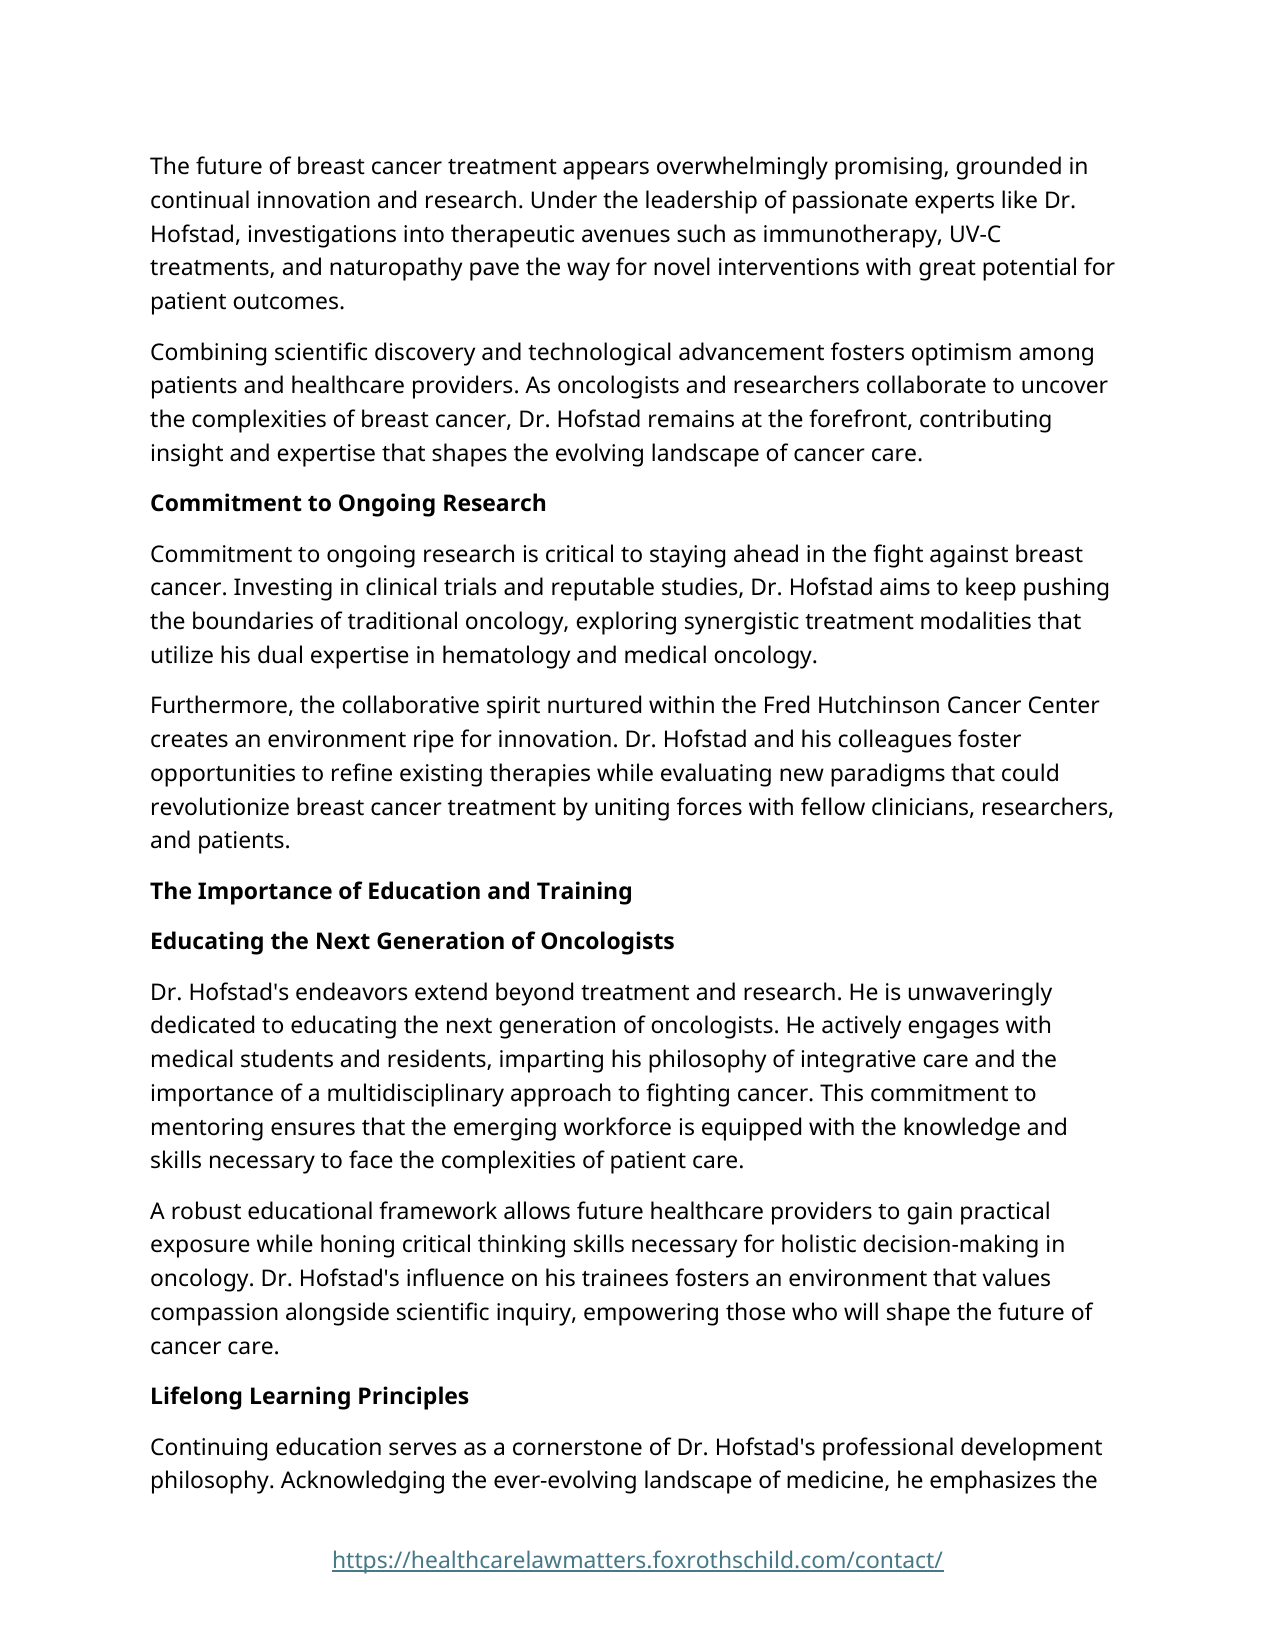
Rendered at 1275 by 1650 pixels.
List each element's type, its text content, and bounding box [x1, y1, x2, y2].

text Commitment to Ongoing Research [150, 487, 1125, 518]
text Lifelong Learning Principles [150, 1380, 1125, 1411]
text Furthermore, the collaborative spirit nurtured within the Fred Hutchinson Cancer Center creates an environment ripe for innovation. Dr. Hofstad and his colleagues foster opportunities to refine existing therapies while evaluating new paradigms that could revolutionize breast cancer treatment by uniting forces with fellow clinicians, researchers, and patients. [150, 689, 1125, 855]
text Educating the Next Generation of Oncologists [150, 925, 1125, 956]
text The Importance of Education and Training [150, 874, 1125, 906]
text A robust educational framework allows future healthcare providers to gain practical exposure while honing critical thinking skills necessary for holistic decision-making in oncology. Dr. Hofstad's influence on his trainees fosters an environment that values compassion alongside scientific inquiry, empowering those who will shape the future of cancer care. [150, 1194, 1125, 1361]
text Dr. Hofstad's endeavors extend beyond treatment and research. He is unwaveringly dedicated to educating the next generation of oncologists. He actively engages with medical students and residents, imparting his philosophy of integrative care and the importance of a multidisciplinary approach to fighting cancer. This commitment to mentoring ensures that the emerging workforce is equipped with the knowledge and skills necessary to face the complexities of patient care. [150, 975, 1125, 1175]
text Commitment to ongoing research is critical to staying ahead in the fight against breast cancer. Investing in clinical trials and reputable studies, Dr. Hofstad aims to keep pushing the boundaries of traditional oncology, exploring synergistic treatment modalities that utilize his dual expertise in hematology and medical oncology. [150, 537, 1125, 670]
text The future of breast cancer treatment appears overwhelmingly promising, grounded in continual innovation and research. Under the leadership of passionate experts like Dr. Hofstad, investigations into therapeutic avenues such as immunotherapy, UV-C treatments, and naturopathy pave the way for novel interventions with great potential for patient outcomes. [150, 150, 1125, 316]
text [150, 1430, 1125, 1495]
text Combining scientific discovery and technological advancement fosters optimism among patients and healthcare providers. As oncologists and researchers collaborate to uncover the complexities of breast cancer, Dr. Hofstad remains at the forefront, contributing insight and expertise that shapes the evolving landscape of cancer care. [150, 335, 1125, 468]
